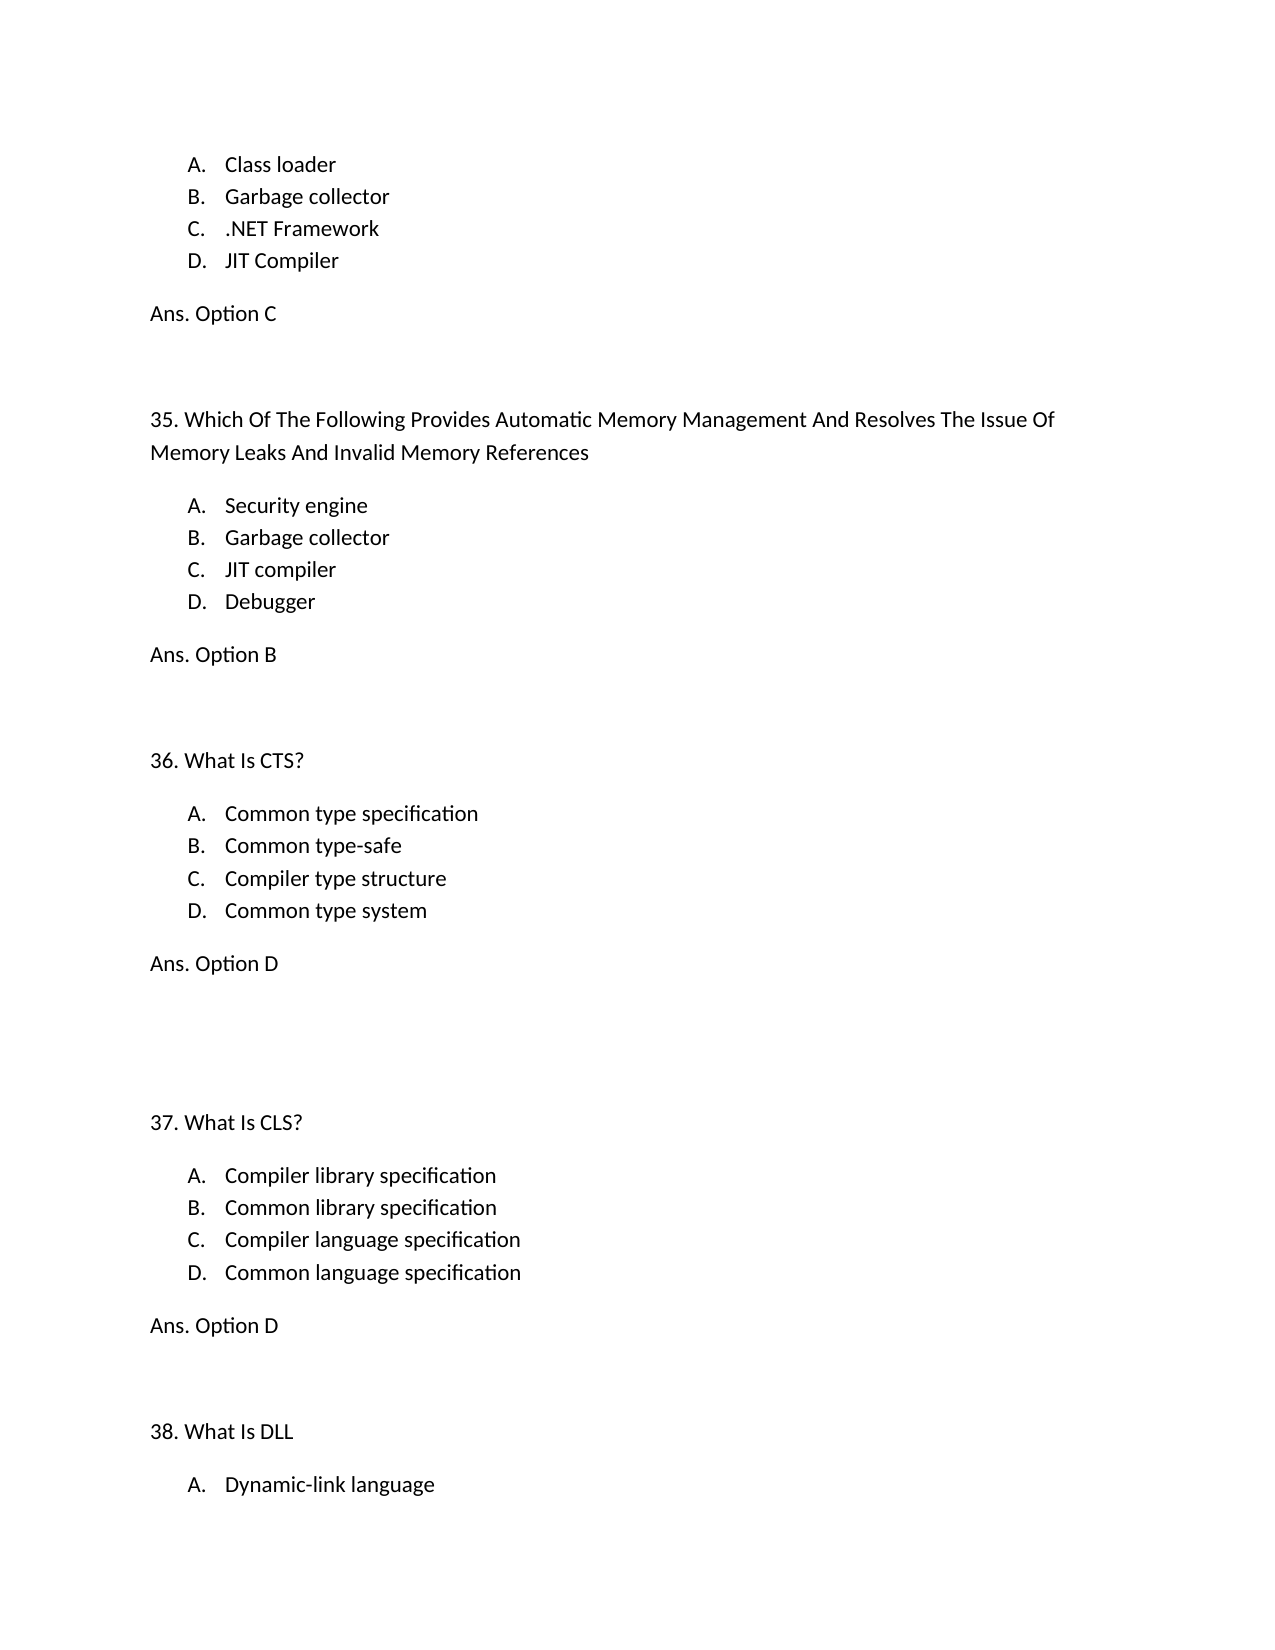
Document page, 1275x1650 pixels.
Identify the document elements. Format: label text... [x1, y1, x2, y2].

list Dynamic-link language [187, 1470, 1125, 1498]
list Common language specification [187, 1258, 1125, 1286]
list Class loader [187, 150, 1125, 178]
list Common type system [187, 896, 1125, 924]
list JIT Compiler [187, 247, 1125, 274]
list Compiler type structure [187, 864, 1125, 892]
text Ans. Option C [150, 299, 1125, 328]
list JIT compiler [187, 555, 1125, 583]
list Common type specification [187, 799, 1125, 827]
list Compiler language specification [187, 1226, 1125, 1253]
list Common library specification [187, 1193, 1125, 1221]
list Common type-safe [187, 832, 1125, 860]
text Ans. Option B [150, 640, 1125, 668]
list Garbage collector [187, 182, 1125, 210]
list Compiler library specification [187, 1161, 1125, 1189]
list Debugger [187, 587, 1125, 615]
text 35. Which Of The Following Provides Automatic Memory Management And Resolves The Issue Of Memory Leaks And Invalid Memory References [150, 406, 1125, 466]
list .NET Framework [187, 214, 1125, 242]
text 37. What Is CLS? [150, 1108, 1125, 1136]
text 36. What Is CTS? [150, 746, 1125, 774]
list Security engine [187, 491, 1125, 519]
list Garbage collector [187, 523, 1125, 551]
text 38. What Is DLL [150, 1417, 1125, 1445]
text Ans. Option D [150, 949, 1125, 977]
text Ans. Option D [150, 1311, 1125, 1339]
